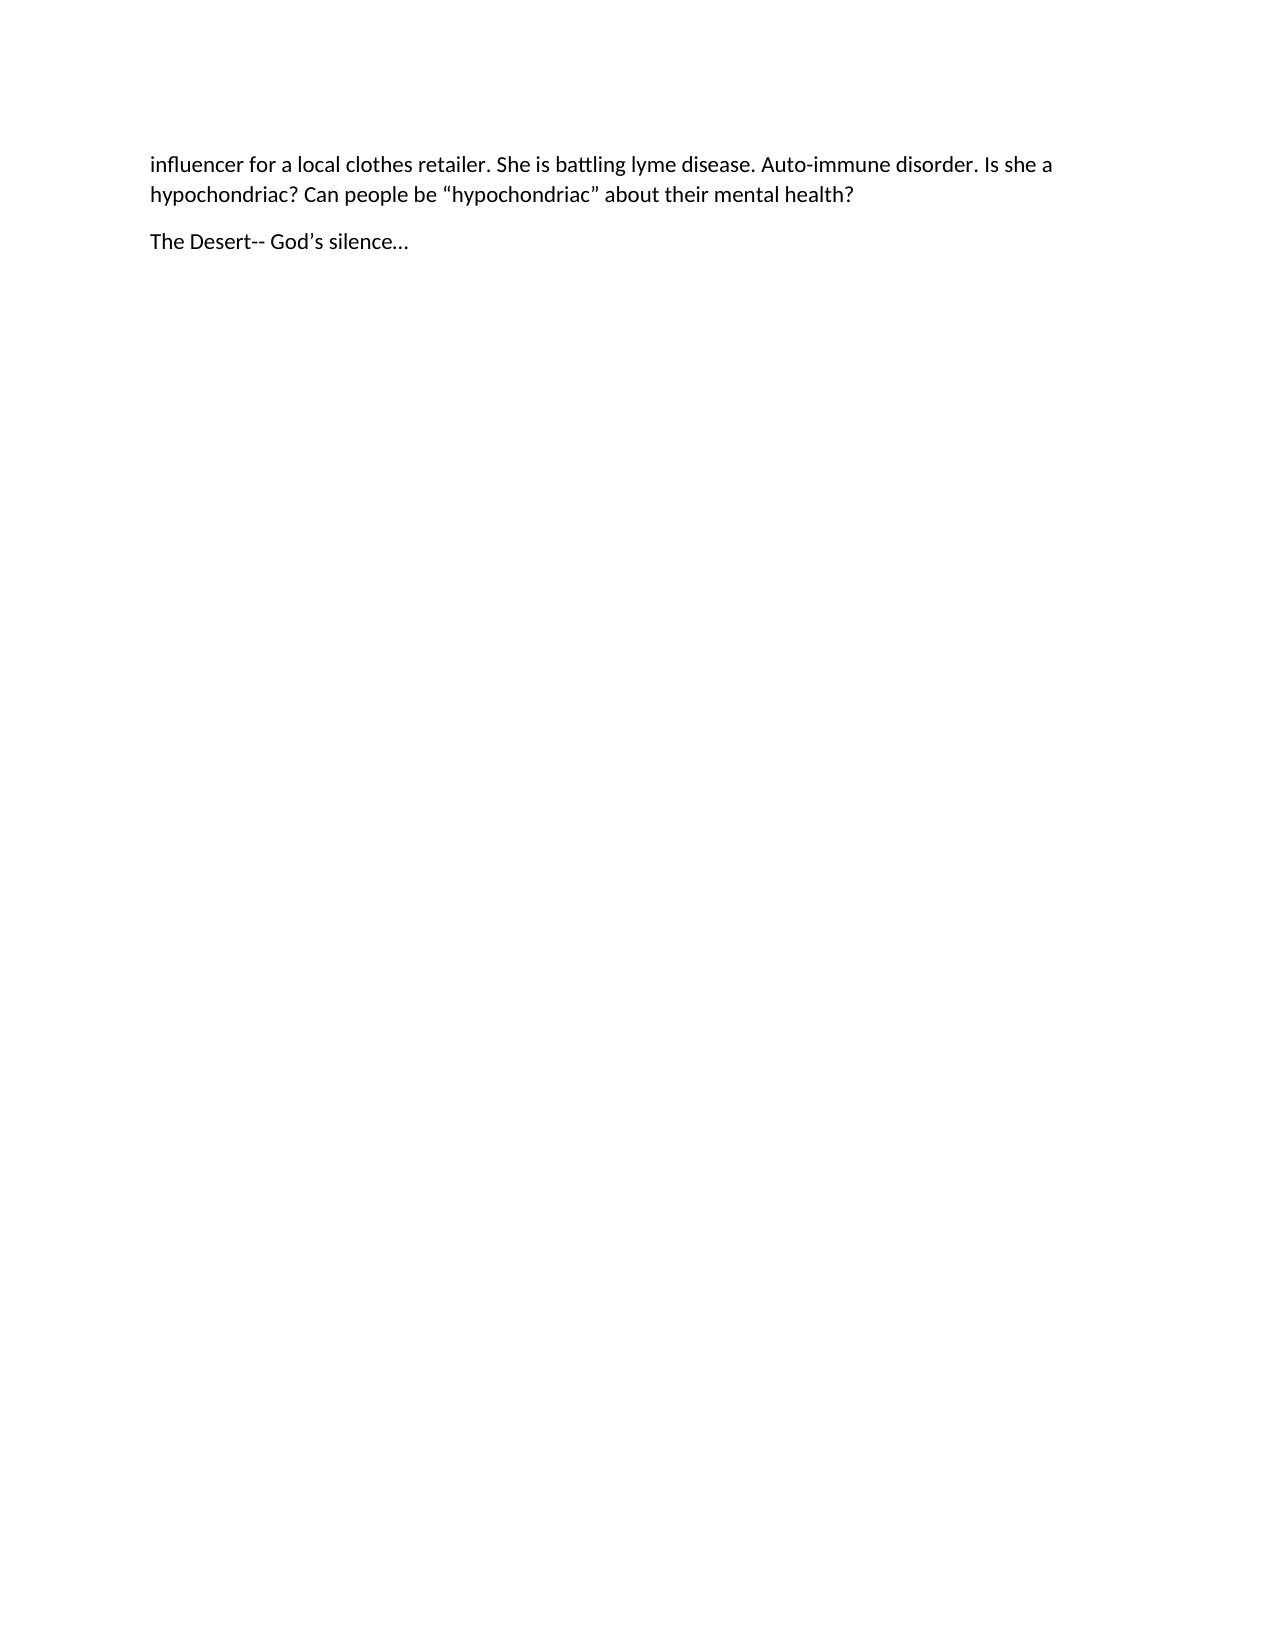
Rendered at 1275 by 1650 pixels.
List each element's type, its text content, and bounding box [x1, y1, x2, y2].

text The Desert-- God’s silence… [150, 227, 1125, 255]
